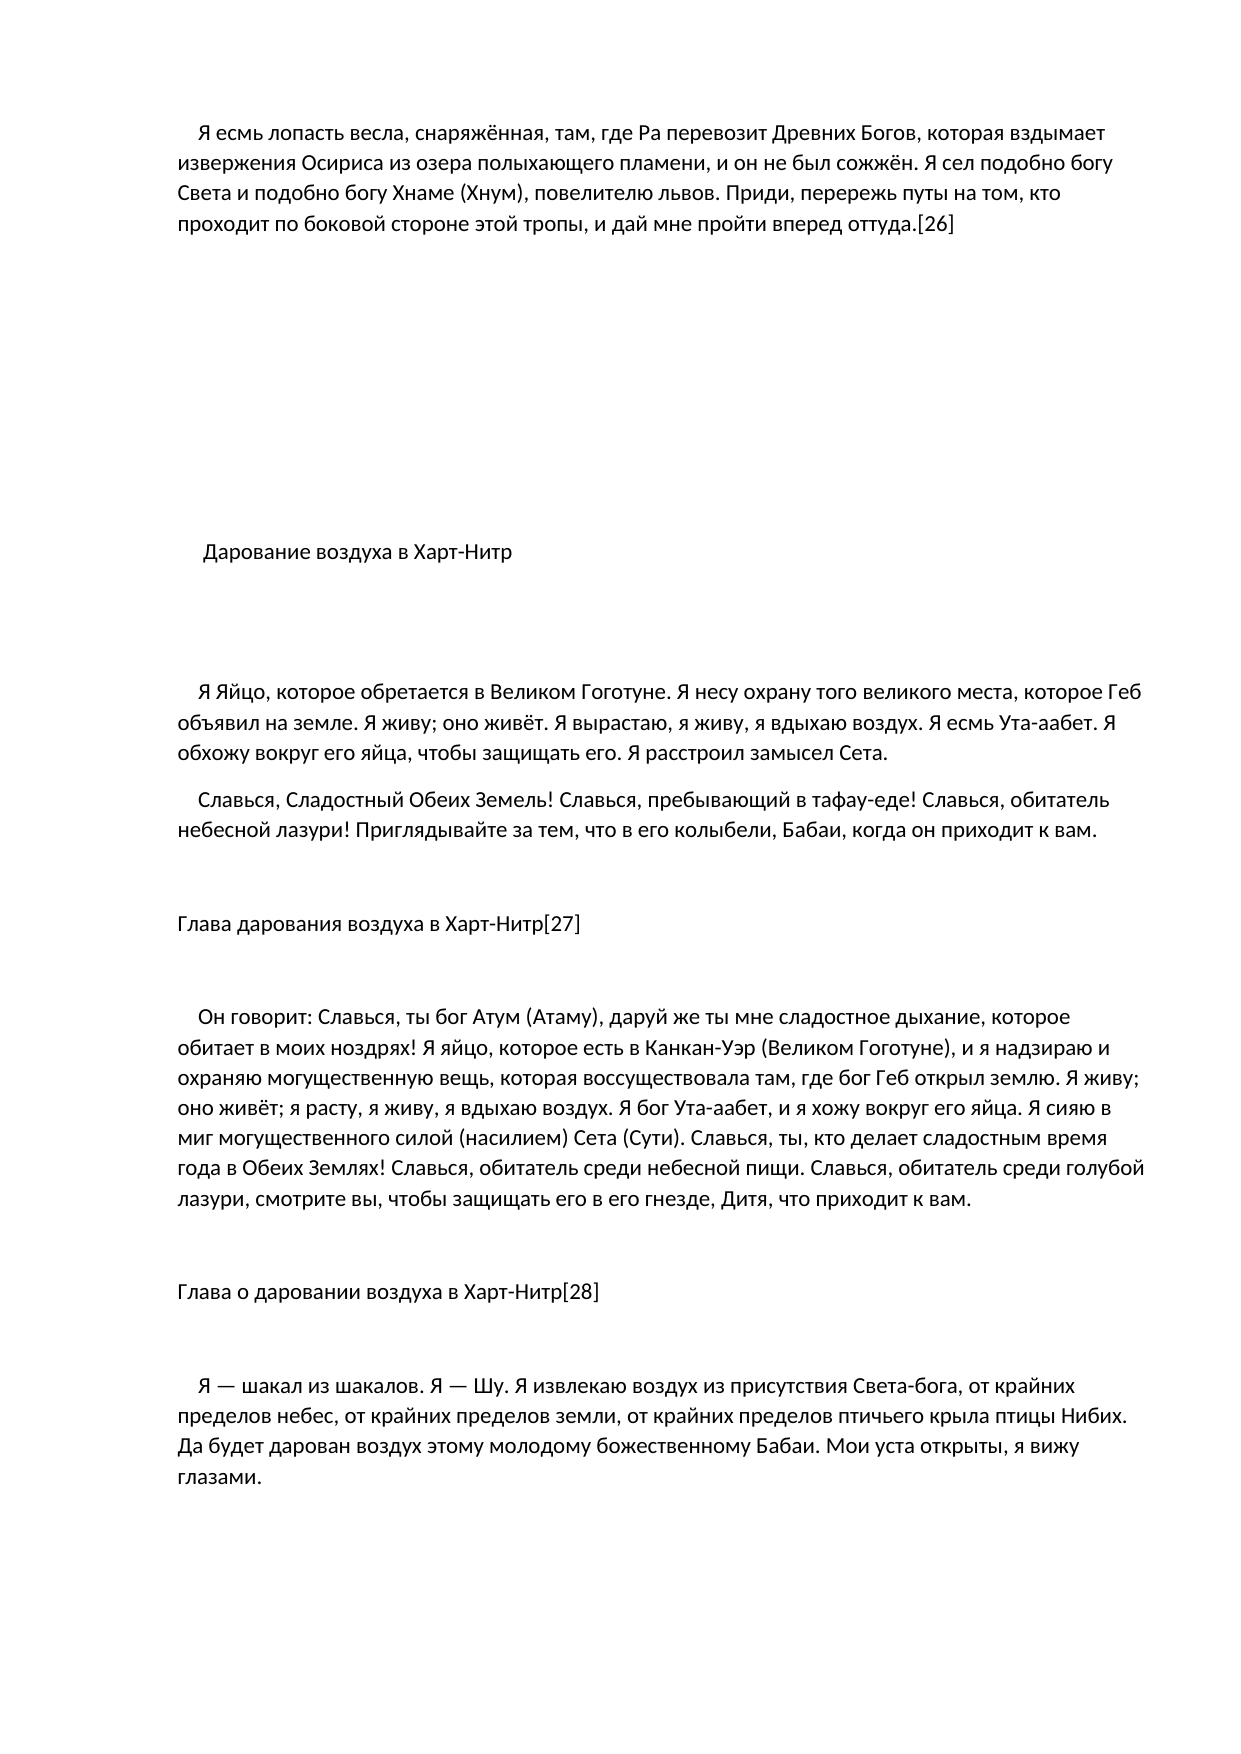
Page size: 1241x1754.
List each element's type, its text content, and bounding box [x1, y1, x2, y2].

text Я — шакал из шакалов. Я — Шу. Я извлекаю воздух из присутствия Света-бога, от крайних пределов небес, от крайних пределов земли, от крайних пределов птичьего крыла птицы Нибих. Да будет дарован воздух этому молодому божественному Бабаи. Мои уста открыты, я вижу глазами. [177, 1371, 1152, 1490]
text Я Яйцо, которое обретается в Великом Гоготуне. Я несу охрану того великого места, которое Геб объявил на земле. Я живу; оно живёт. Я вырастаю, я живу, я вдыхаю воздух. Я есмь Ута-аабет. Я обхожу вокруг его яйца, чтобы защищать его. Я расстроил замысел Сета. [177, 677, 1152, 766]
text Дарование воздуха в Харт-Нитр [177, 537, 1152, 565]
text Глава о даровании воздуха в Харт-Нитр[28] [177, 1277, 1152, 1306]
text Я есмь лопасть весла, снаряжённая, там, где Ра перевозит Древних Богов, которая вздымает извержения Осириса из озера полыхающего пламени, и он не был сожжён. Я сел подобно богу Света и подобно богу Хнаме (Хнум), повелителю львов. Приди, перережь путы на том, кто проходит по боковой стороне этой тропы, и дай мне пройти вперед оттуда.[26] [177, 118, 1152, 237]
text Глава дарования воздуха в Харт-Нитр[27] [177, 909, 1152, 937]
text Славься, Сладостный Обеих Земель! Славься, пребывающий в тафау-еде! Славься, обитатель небесной лазури! Приглядывайте за тем, что в его колыбели, Бабаи, когда он приходит к вам. [177, 785, 1152, 843]
text Он говорит: Славься, ты бог Атум (Атаму), даруй же ты мне сладостное дыхание, которое обитает в моих ноздрях! Я яйцо, которое есть в Канкан-Уэр (Великом Гоготуне), и я надзираю и охраняю могущественную вещь, которая воссуществовала там, где бог Геб открыл землю. Я живу; оно живёт; я расту, я живу, я вдыхаю воздух. Я бог Ута-аабет, и я хожу вокруг его яйца. Я сияю в миг могущественного силой (насилием) Сета (Сути). Славься, ты, кто делает сладостным время года в Обеих Землях! Славься, обитатель среди небесной пищи. Славься, обитатель среди голубой лазури, смотрите вы, чтобы защищать его в его гнезде, Дитя, что приходит к вам. [177, 1002, 1152, 1212]
